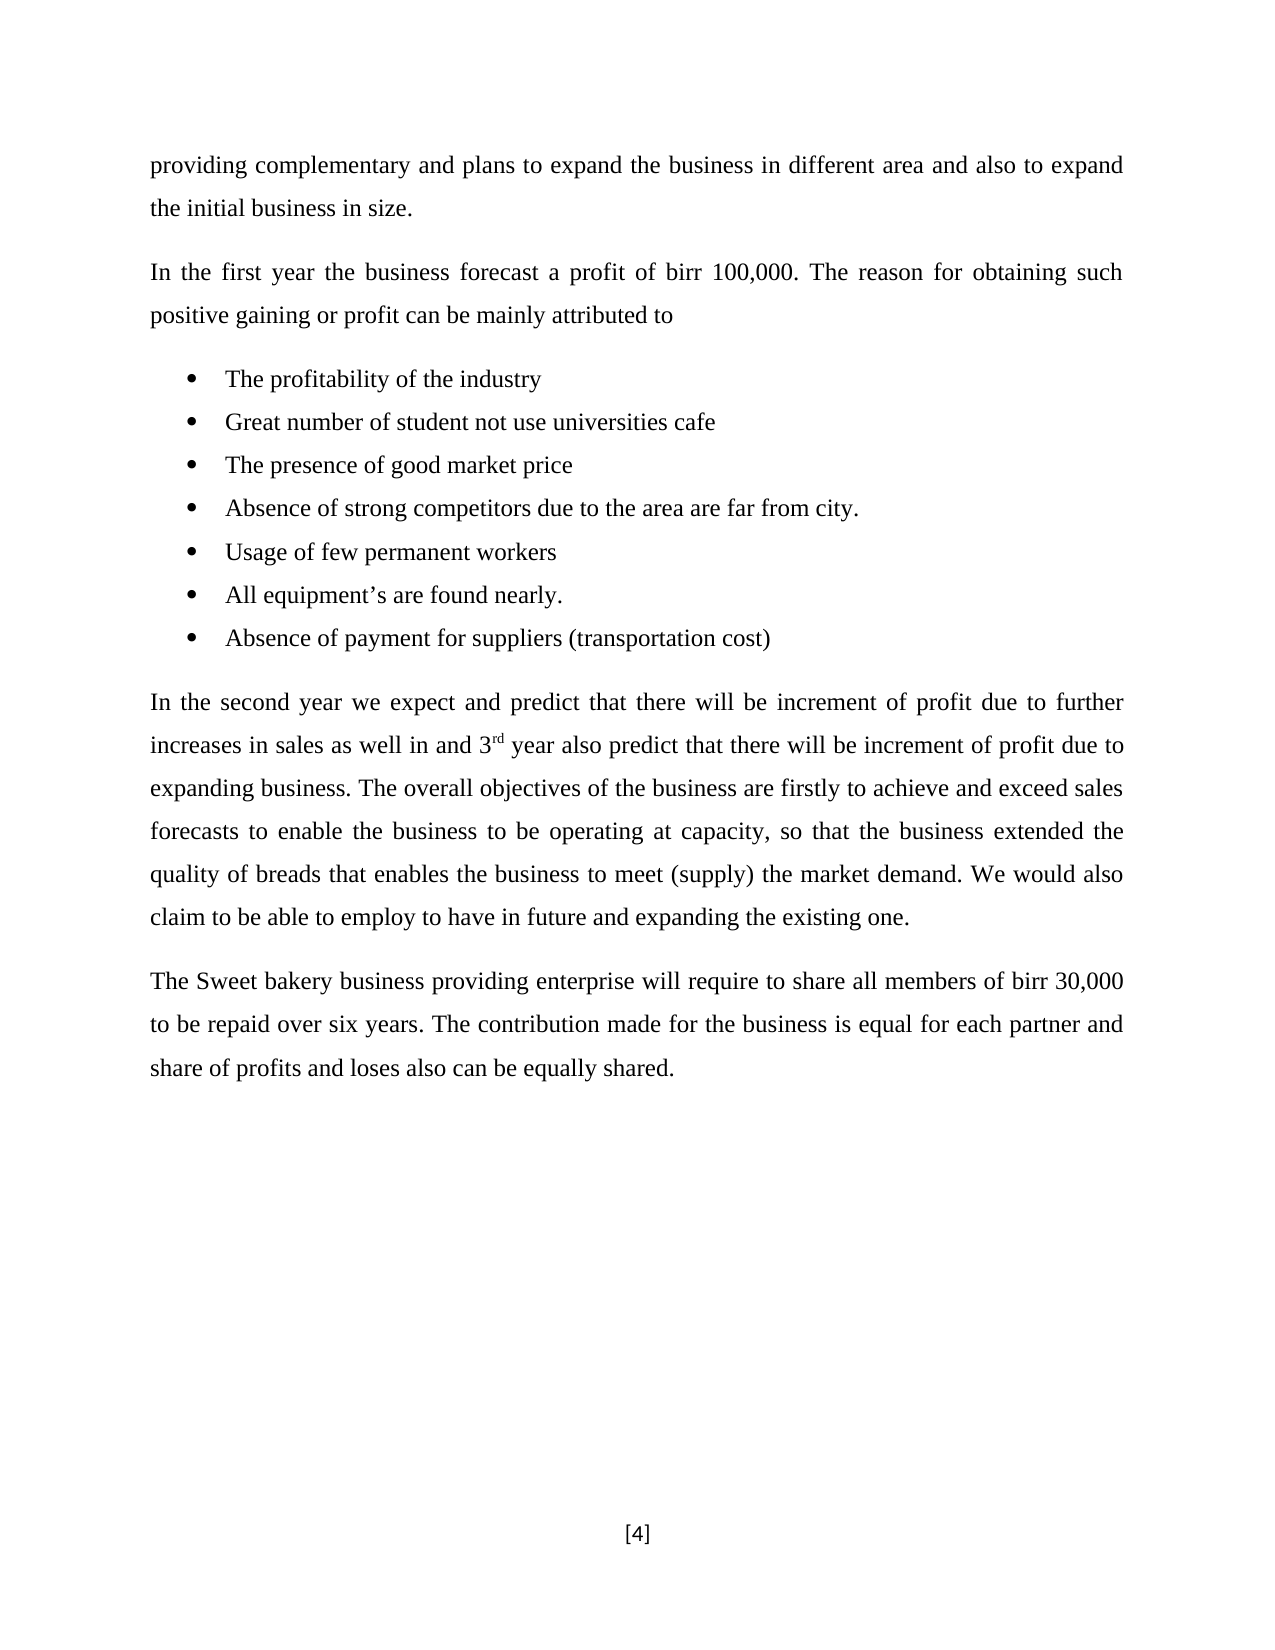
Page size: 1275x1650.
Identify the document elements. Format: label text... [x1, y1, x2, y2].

list Absence of strong competitors due to the area are far from city. [187, 493, 1125, 522]
list The presence of good market price [187, 450, 1125, 479]
text In the second year we expect and predict that there will be increment of profit due to further increases in sales as well in and 3rd year also predict that there will be increment of profit due to expanding business. The overall objectives of the business are firstly to achieve and exceed sales forecasts to enable the business to be operating at capacity, so that the business extended the quality of breads that enables the business to meet (supply) the market demand. We would also claim to be able to employ to have in future and expanding the existing one. [150, 687, 1125, 931]
text The Sweet bakery business providing enterprise will require to share all members of birr 30,000 to be repaid over six years. The contribution made for the business is equal for each partner and share of profits and loses also can be equally shared. [150, 966, 1125, 1081]
list Great number of student not use universities cafe [187, 407, 1125, 436]
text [150, 150, 1125, 222]
list All equipment’s are found nearly. [187, 580, 1125, 608]
list Absence of payment for suppliers (transportation cost) [187, 623, 1125, 652]
list The profitability of the industry [187, 364, 1125, 393]
text In the first year the business forecast a profit of birr 100,000. The reason for obtaining such positive gaining or profit can be mainly attributed to [150, 257, 1125, 329]
list Usage of few permanent workers [187, 537, 1125, 565]
